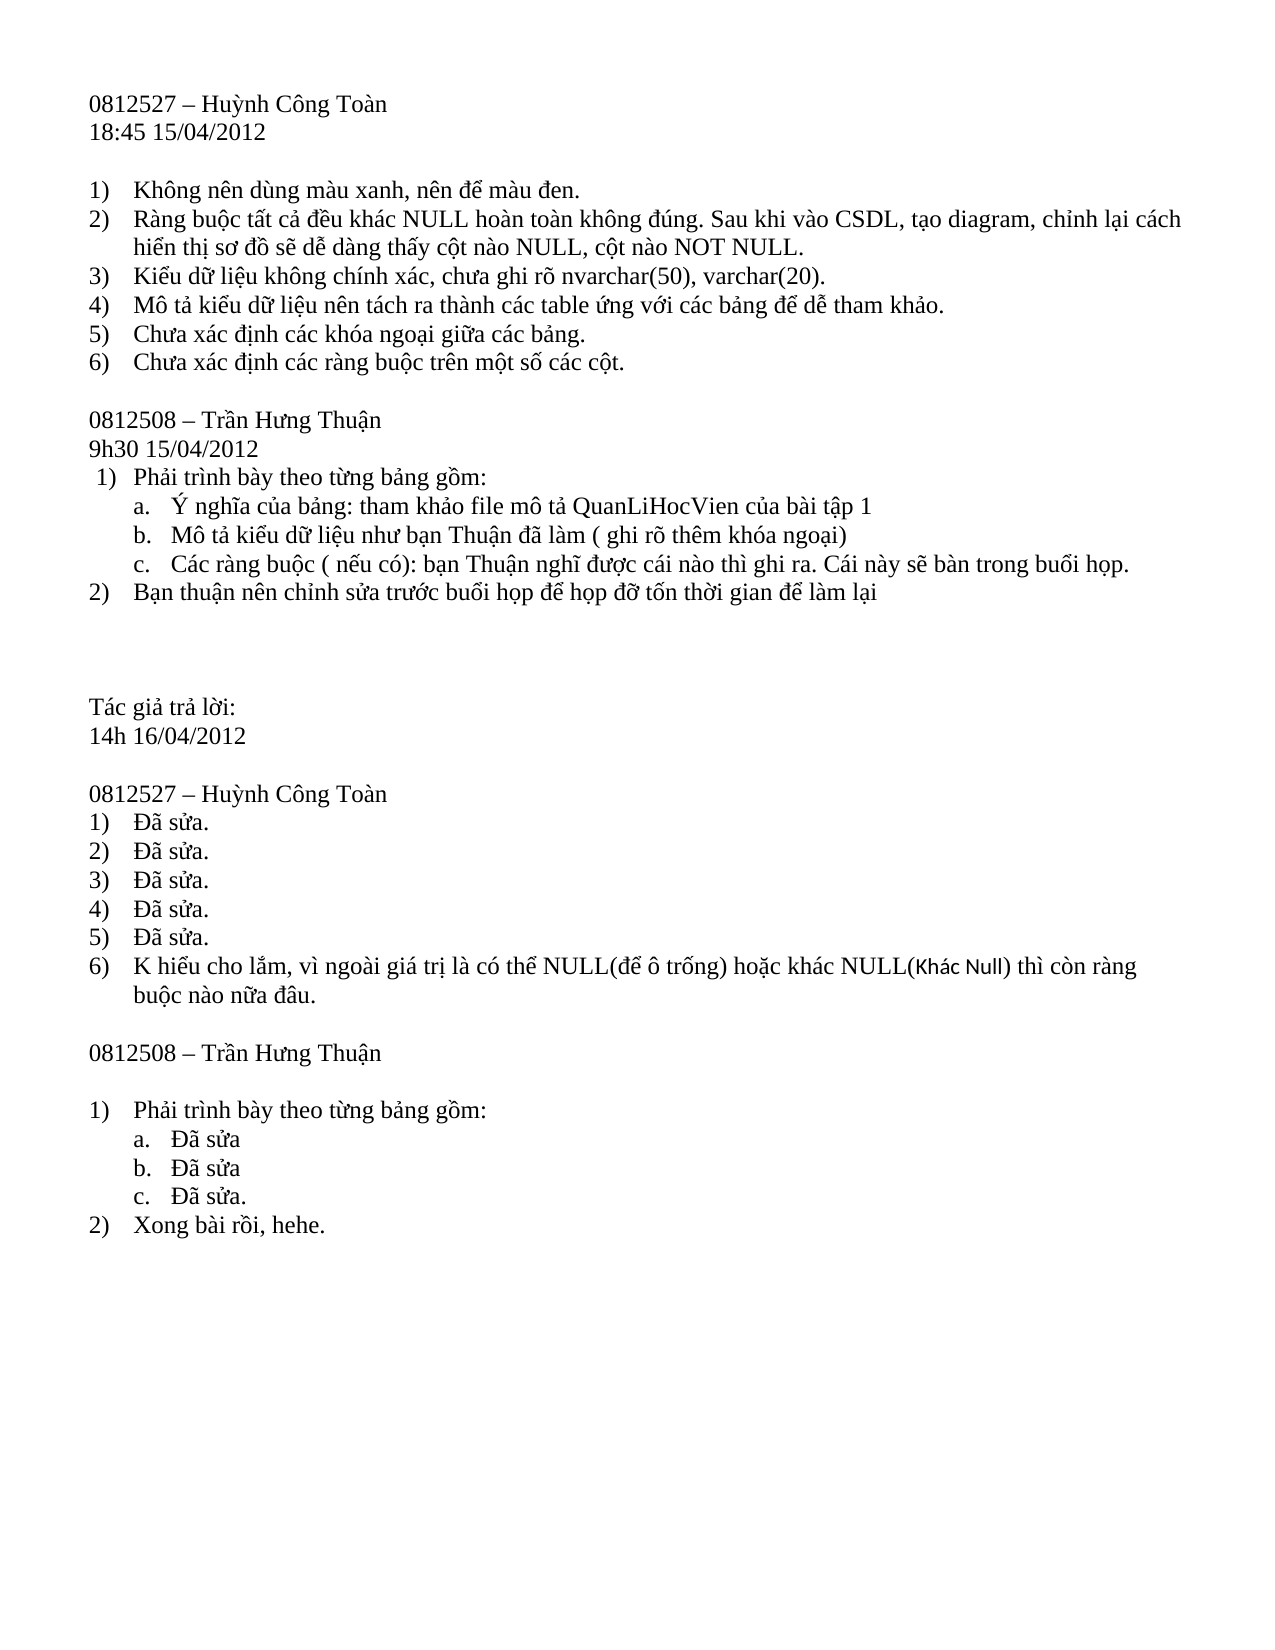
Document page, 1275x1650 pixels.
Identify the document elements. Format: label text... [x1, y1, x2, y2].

list Phải trình bày theo từng bảng gồm: [96, 462, 1186, 491]
list Đã sửa. [89, 807, 1186, 836]
text 14h 16/04/2012 [89, 721, 1186, 750]
list Chưa xác định các khóa ngoại giữa các bảng. [89, 319, 1186, 347]
list Kiểu dữ liệu không chính xác, chưa ghi rõ nvarchar(50), varchar(20). [89, 261, 1186, 290]
text 0812527 – Huỳnh Công Toàn [89, 779, 1186, 807]
list Không nên dùng màu xanh, nên để màu đen. [89, 175, 1186, 204]
list Đã sửa. [133, 1181, 1186, 1210]
list 9h30 15/04/2012 [89, 434, 1186, 462]
list Mô tả kiểu dữ liệu nên tách ra thành các table ứng với các bảng để dễ tham khảo. [89, 290, 1186, 319]
text 18:45 15/04/2012 [89, 117, 1186, 146]
list Mô tả kiểu dữ liệu như bạn Thuận đã làm ( ghi rõ thêm khóa ngoại) [133, 520, 1186, 549]
list Chưa xác định các ràng buộc trên một số các cột. [89, 347, 1186, 376]
list K hiểu cho lắm, vì ngoài giá trị là có thể NULL(để ô trống) hoặc khác NULL(Khác Null) thì còn ràng buộc nào nữa đâu. [89, 951, 1186, 1009]
list Xong bài rồi, hehe. [89, 1210, 1186, 1239]
text 0812508 – Trần Hưng Thuận [89, 1038, 1186, 1066]
list Đã sửa. [89, 836, 1186, 865]
list Đã sửa. [89, 865, 1186, 894]
list Các ràng buộc ( nếu có): bạn Thuận nghĩ được cái nào thì ghi ra. Cái này sẽ bàn trong buổi họp. [133, 549, 1186, 577]
list Bạn thuận nên chỉnh sửa trước buổi họp để họp đỡ tốn thời gian để làm lại [89, 577, 1186, 606]
list Ý nghĩa của bảng: tham khảo file mô tả QuanLiHocVien của bài tập 1 [133, 491, 1186, 520]
list Đã sửa. [89, 894, 1186, 922]
list Đã sửa [133, 1124, 1186, 1153]
text 0812527 – Huỳnh Công Toàn [89, 89, 1186, 117]
list Ràng buộc tất cả đều khác NULL hoàn toàn không đúng. Sau khi vào CSDL, tạo diagram, chỉnh lại cách hiển thị sơ đồ sẽ dễ dàng thấy cột nào NULL, cột nào NOT NULL. [89, 204, 1186, 261]
list Đã sửa [133, 1153, 1186, 1181]
list Phải trình bày theo từng bảng gồm: [89, 1095, 1186, 1124]
list Đã sửa. [89, 922, 1186, 951]
text Tác giả trả lời: [89, 692, 1186, 721]
list 0812508 – Trần Hưng Thuận [89, 405, 1186, 434]
